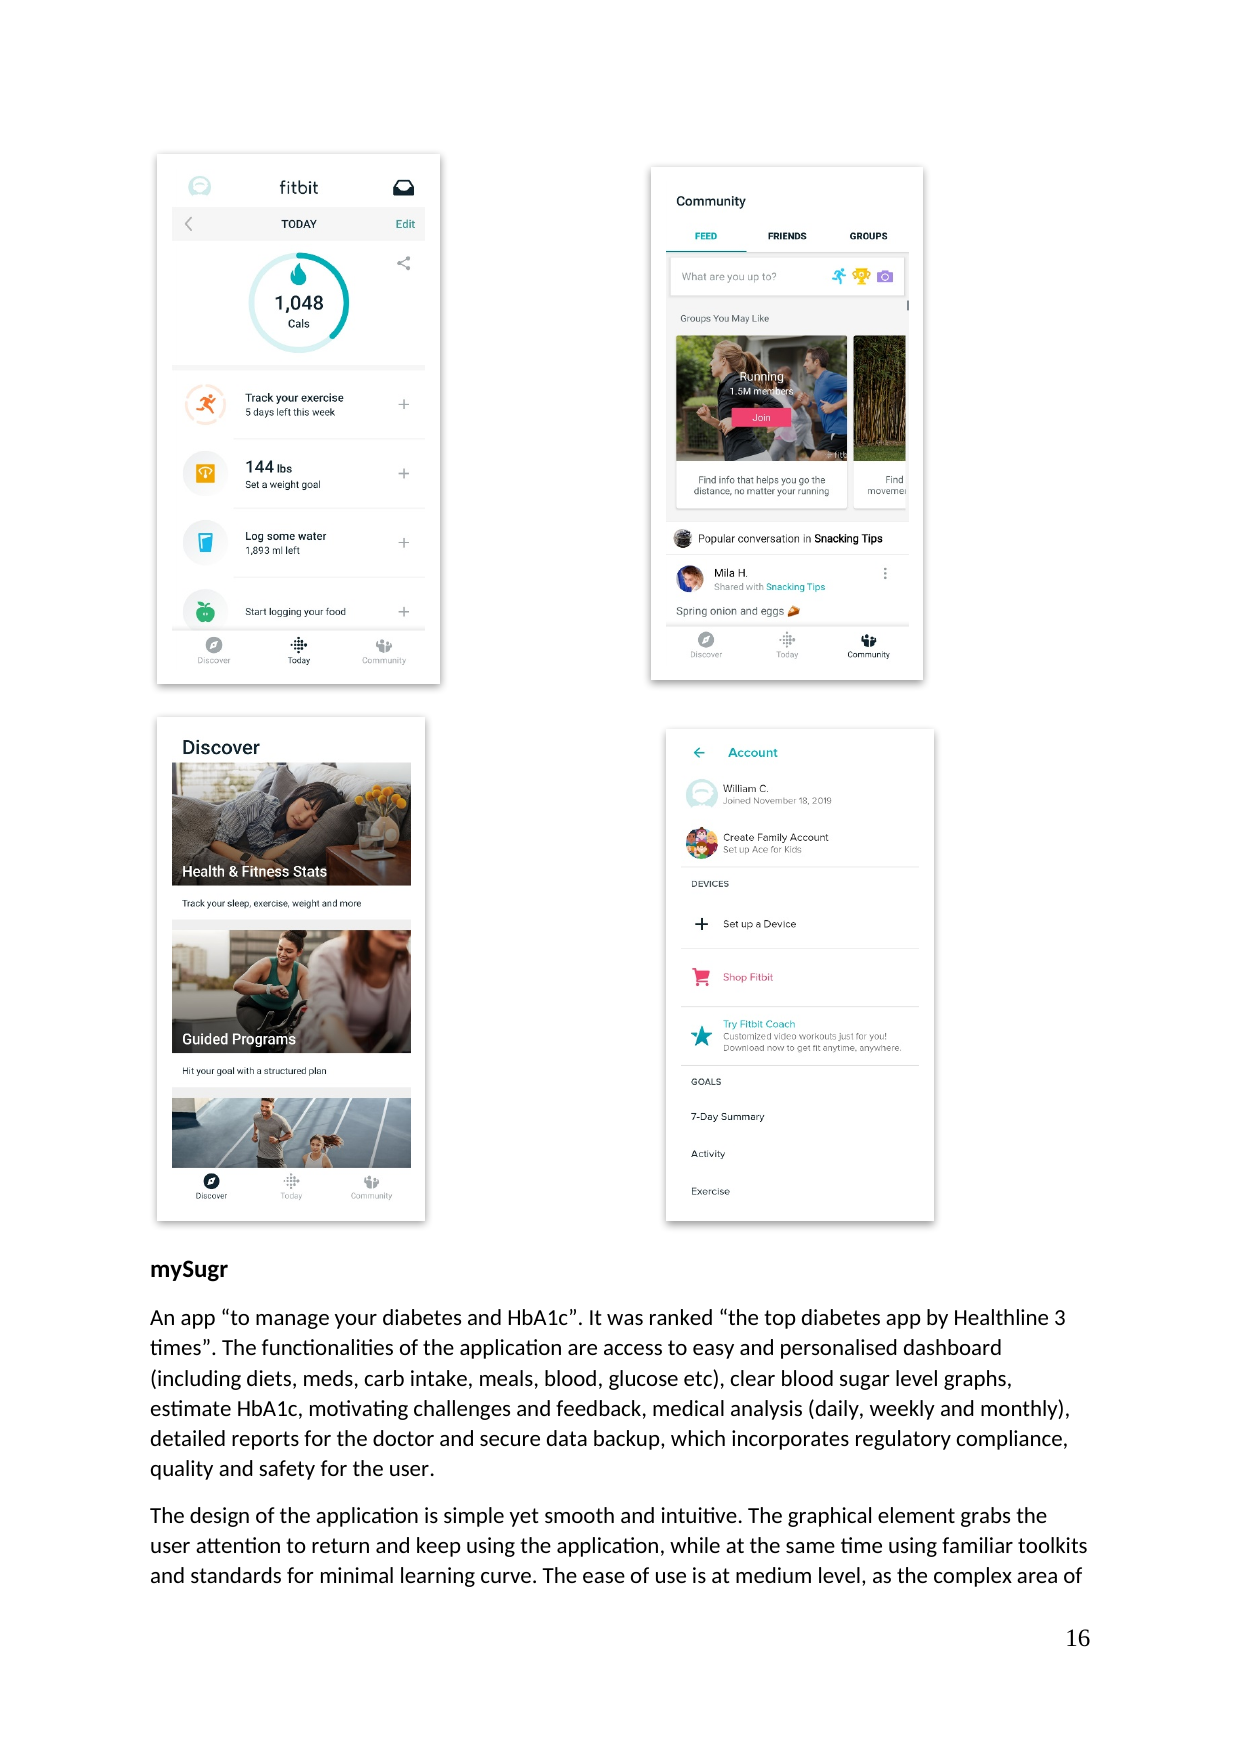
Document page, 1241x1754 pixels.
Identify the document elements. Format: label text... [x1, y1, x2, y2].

text An app “to manage your diabetes and HbA1c”. It was ranked “the top diabetes app by Healthline 3 times”. The functionalities of the application are access to easy and personalised dashboard (including diets, meds, carb intake, meals, blood, glucose etc), clear blood sugar level graphs, estimate HbA1c, motivating challenges and feedback, medical analysis (daily, weekly and monthly), detailed reports for the doctor and secure data backup, which incorporates regulatory compliance, quality and safety for the user. [150, 1303, 1090, 1482]
text mySugr [150, 1254, 1090, 1284]
picture [172, 731, 411, 1206]
picture [666, 181, 909, 666]
picture [172, 169, 425, 670]
picture [681, 744, 919, 1207]
